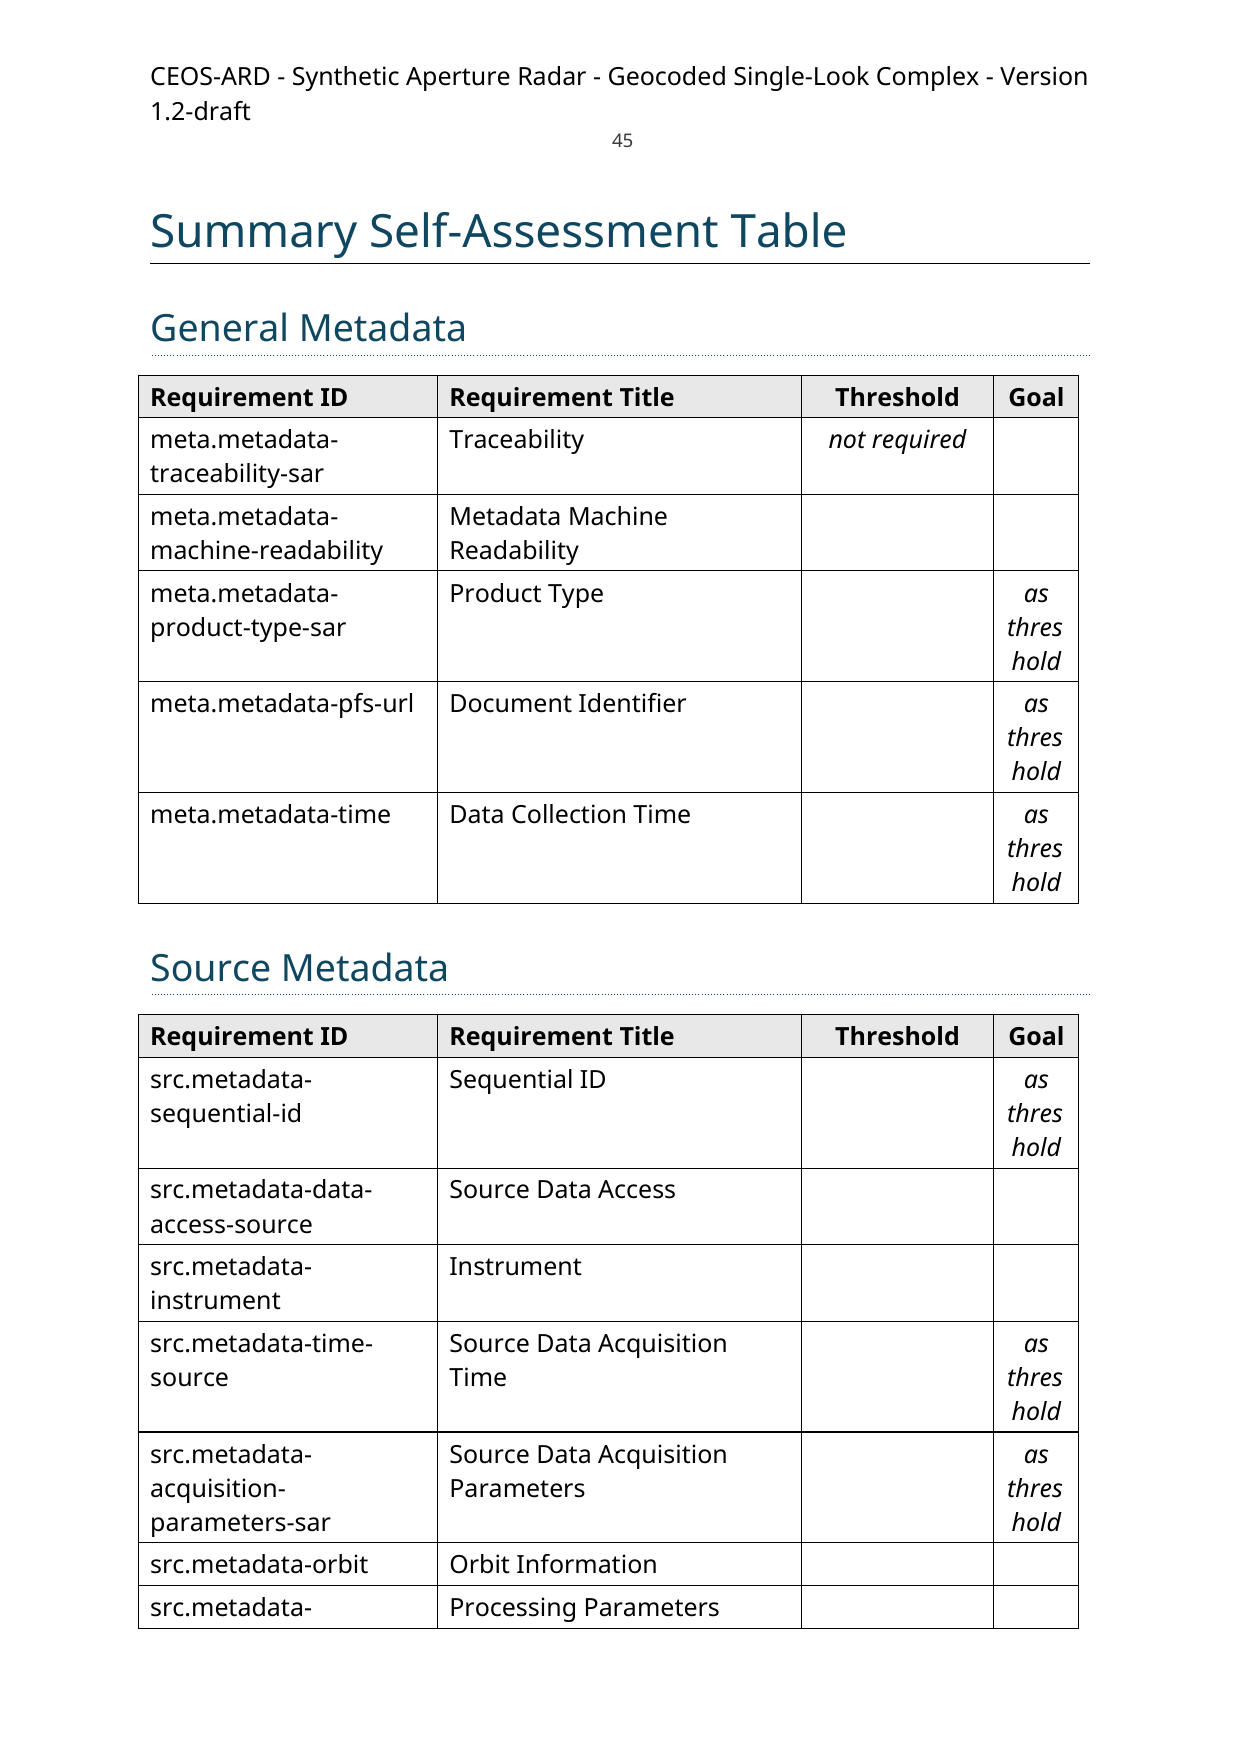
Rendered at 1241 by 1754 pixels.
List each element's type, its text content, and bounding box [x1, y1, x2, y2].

table_header Goal [994, 376, 1078, 417]
table_cell src.metadata-sequential-id [139, 1058, 437, 1167]
table_cell Sequential ID [438, 1058, 801, 1167]
table_cell Product Type [438, 571, 801, 681]
table_cell src.metadata-data-access-source [139, 1169, 437, 1244]
table_cell Orbit Information [438, 1543, 801, 1585]
table_cell [994, 418, 1078, 494]
table_cell as threshold [994, 571, 1078, 681]
table_cell [802, 1058, 993, 1167]
table_cell [802, 1322, 993, 1431]
table_cell src.metadata-orbit [139, 1543, 437, 1585]
table_cell [994, 495, 1078, 570]
table_header Requirement Title [438, 1015, 801, 1057]
table_cell [802, 793, 993, 903]
table_cell Traceability [438, 418, 801, 494]
subtitle Summary Self-Assessment Table [150, 198, 1090, 263]
table_cell meta.metadata-traceability-sar [139, 418, 437, 494]
table_cell meta.metadata-pfs-url [139, 682, 437, 792]
table_cell [802, 1245, 993, 1321]
table_cell as threshold [994, 1322, 1078, 1431]
table_cell [802, 571, 993, 681]
table_cell Metadata Machine Readability [438, 495, 801, 570]
table_header Requirement ID [139, 376, 437, 417]
table_cell Document Identifier [438, 682, 801, 792]
table_cell [994, 1169, 1078, 1244]
table_cell as threshold [994, 682, 1078, 792]
table_cell [994, 1245, 1078, 1321]
table_cell src.metadata-acquisition-parameters-sar [139, 1433, 437, 1542]
table_cell src.metadata-time-source [139, 1322, 437, 1431]
table_header Threshold [802, 376, 993, 417]
table_cell as threshold [994, 793, 1078, 903]
table_cell [802, 1169, 993, 1244]
table_cell Processing Parameters [438, 1586, 801, 1627]
table_cell Source Data Acquisition Parameters [438, 1433, 801, 1542]
table_cell not required [802, 418, 993, 494]
table_header Requirement ID [139, 1015, 437, 1057]
table_header Goal [994, 1015, 1078, 1057]
table_cell as threshold [994, 1058, 1078, 1167]
table_cell Source Data Acquisition Time [438, 1322, 801, 1431]
table_cell [802, 1586, 993, 1627]
table_header Requirement Title [438, 376, 801, 417]
table_cell Instrument [438, 1245, 801, 1321]
subtitle Source Metadata [150, 941, 1090, 995]
table_cell meta.metadata-time [139, 793, 437, 903]
table_cell as threshold [994, 1433, 1078, 1542]
table_cell [994, 1543, 1078, 1585]
table_cell Data Collection Time [438, 793, 801, 903]
table_header Threshold [802, 1015, 993, 1057]
table_cell Source Data Access [438, 1169, 801, 1244]
table_cell [802, 682, 993, 792]
table_cell [802, 1433, 993, 1542]
table_cell meta.metadata-product-type-sar [139, 571, 437, 681]
table_cell [802, 1543, 993, 1585]
table_cell [802, 495, 993, 570]
table_cell src.metadata-instrument [139, 1245, 437, 1321]
table_cell [994, 1586, 1078, 1627]
subtitle General Metadata [150, 302, 1090, 356]
table_cell src.metadata-processing-parameters [139, 1586, 437, 1627]
table_cell meta.metadata-machine-readability [139, 495, 437, 570]
